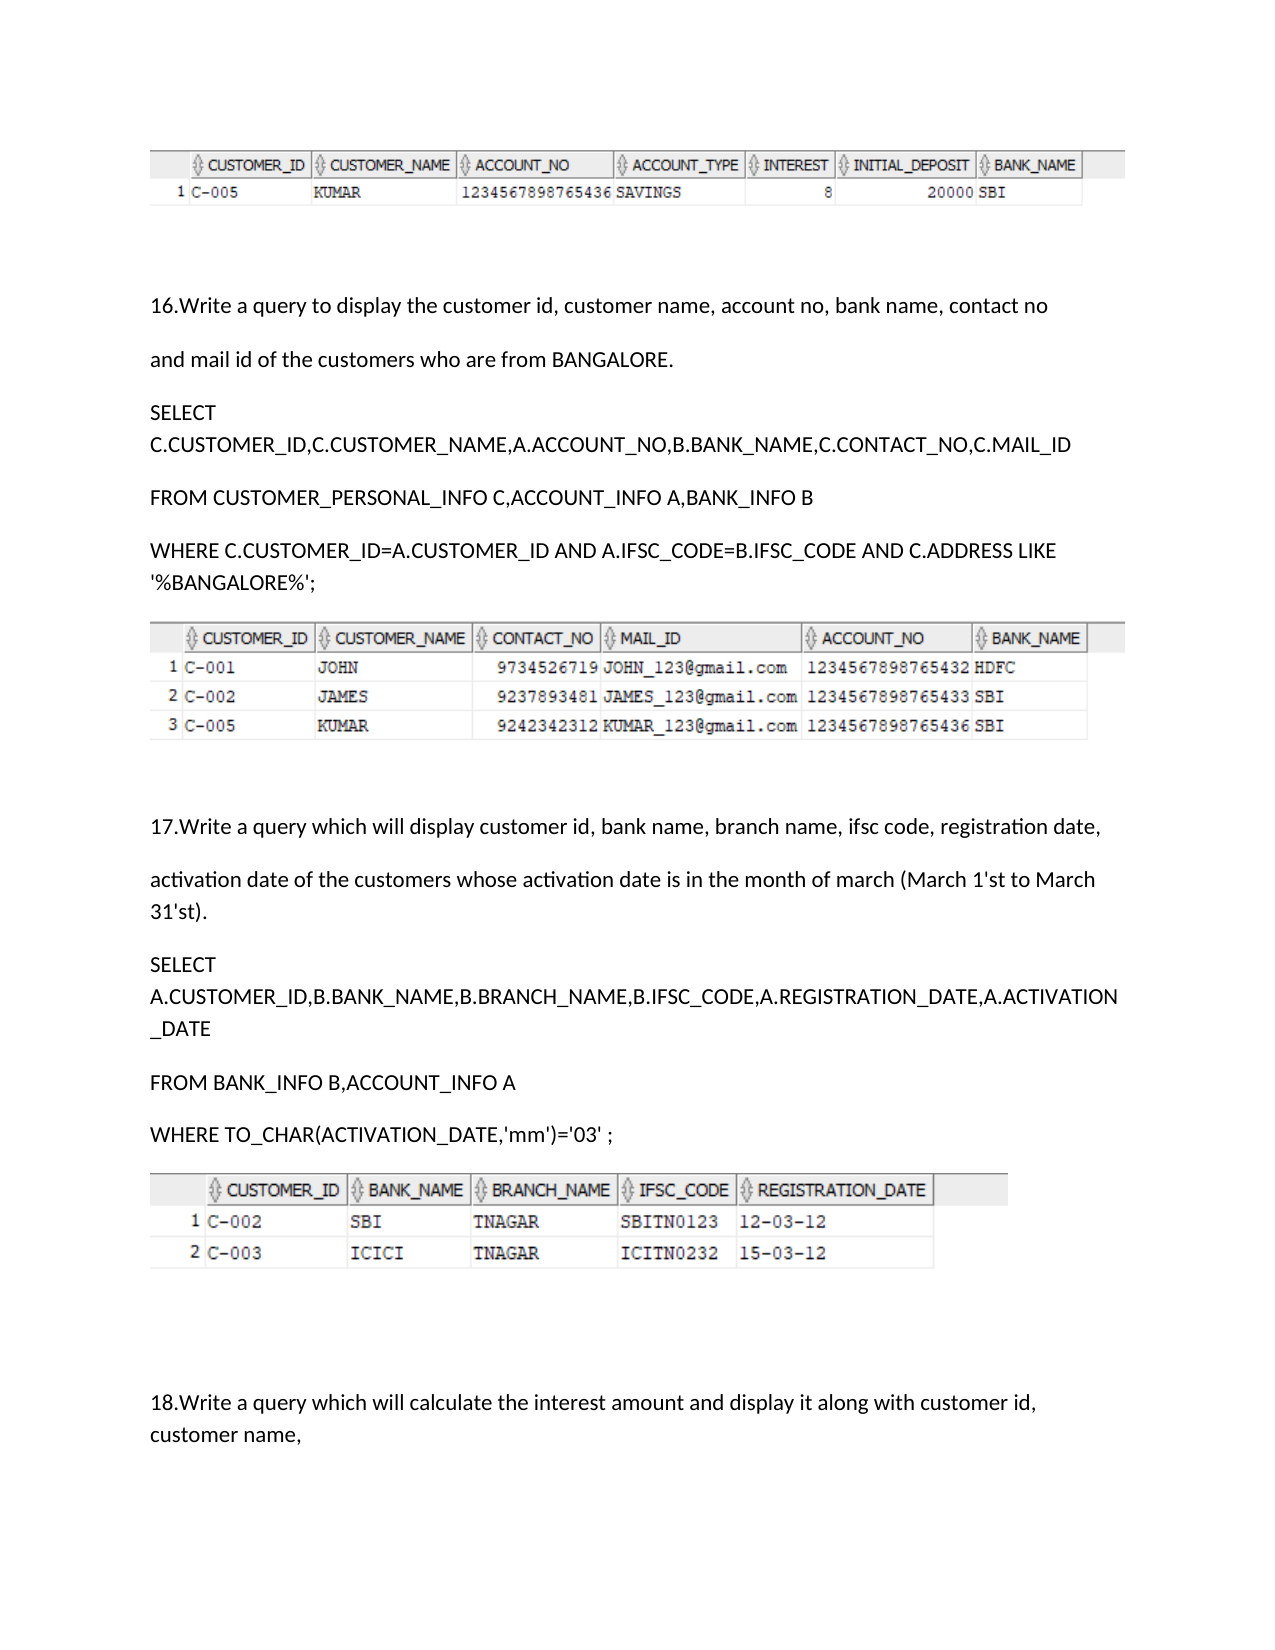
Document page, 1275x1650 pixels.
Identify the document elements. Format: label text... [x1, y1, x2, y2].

text WHERE TO_CHAR(ACTIVATION_DATE,'mm')='03' ; [150, 1121, 1125, 1149]
text 16.Write a query to display the customer id, customer name, account no, bank name, contact no [150, 292, 1125, 320]
picture [150, 150, 1125, 267]
picture [150, 621, 1125, 787]
text SELECT C.CUSTOMER_ID,C.CUSTOMER_NAME,A.ACCOUNT_NO,B.BANK_NAME,C.CONTACT_NO,C.MAIL_ID [150, 398, 1125, 458]
text and mail id of the customers who are from BANGALORE. [150, 345, 1125, 373]
text FROM CUSTOMER_PERSONAL_INFO C,ACCOUNT_INFO A,BANK_INFO B [150, 483, 1125, 511]
text activation date of the customers whose activation date is in the month of march (March 1'st to March 31'st). [150, 865, 1125, 925]
text 17.Write a query which will display customer id, bank name, branch name, ifsc code, registration date, [150, 812, 1125, 840]
picture [150, 1173, 1008, 1310]
text 18.Write a query which will calculate the interest amount and display it along with customer id, customer name, [150, 1388, 1125, 1448]
text SELECT A.CUSTOMER_ID,B.BANK_NAME,B.BRANCH_NAME,B.IFSC_CODE,A.REGISTRATION_DATE,A.ACTIVATION_DATE [150, 950, 1125, 1043]
text FROM BANK_INFO B,ACCOUNT_INFO A [150, 1068, 1125, 1096]
text WHERE C.CUSTOMER_ID=A.CUSTOMER_ID AND A.IFSC_CODE=B.IFSC_CODE AND C.ADDRESS LIKE '%BANGALORE%'; [150, 536, 1125, 596]
